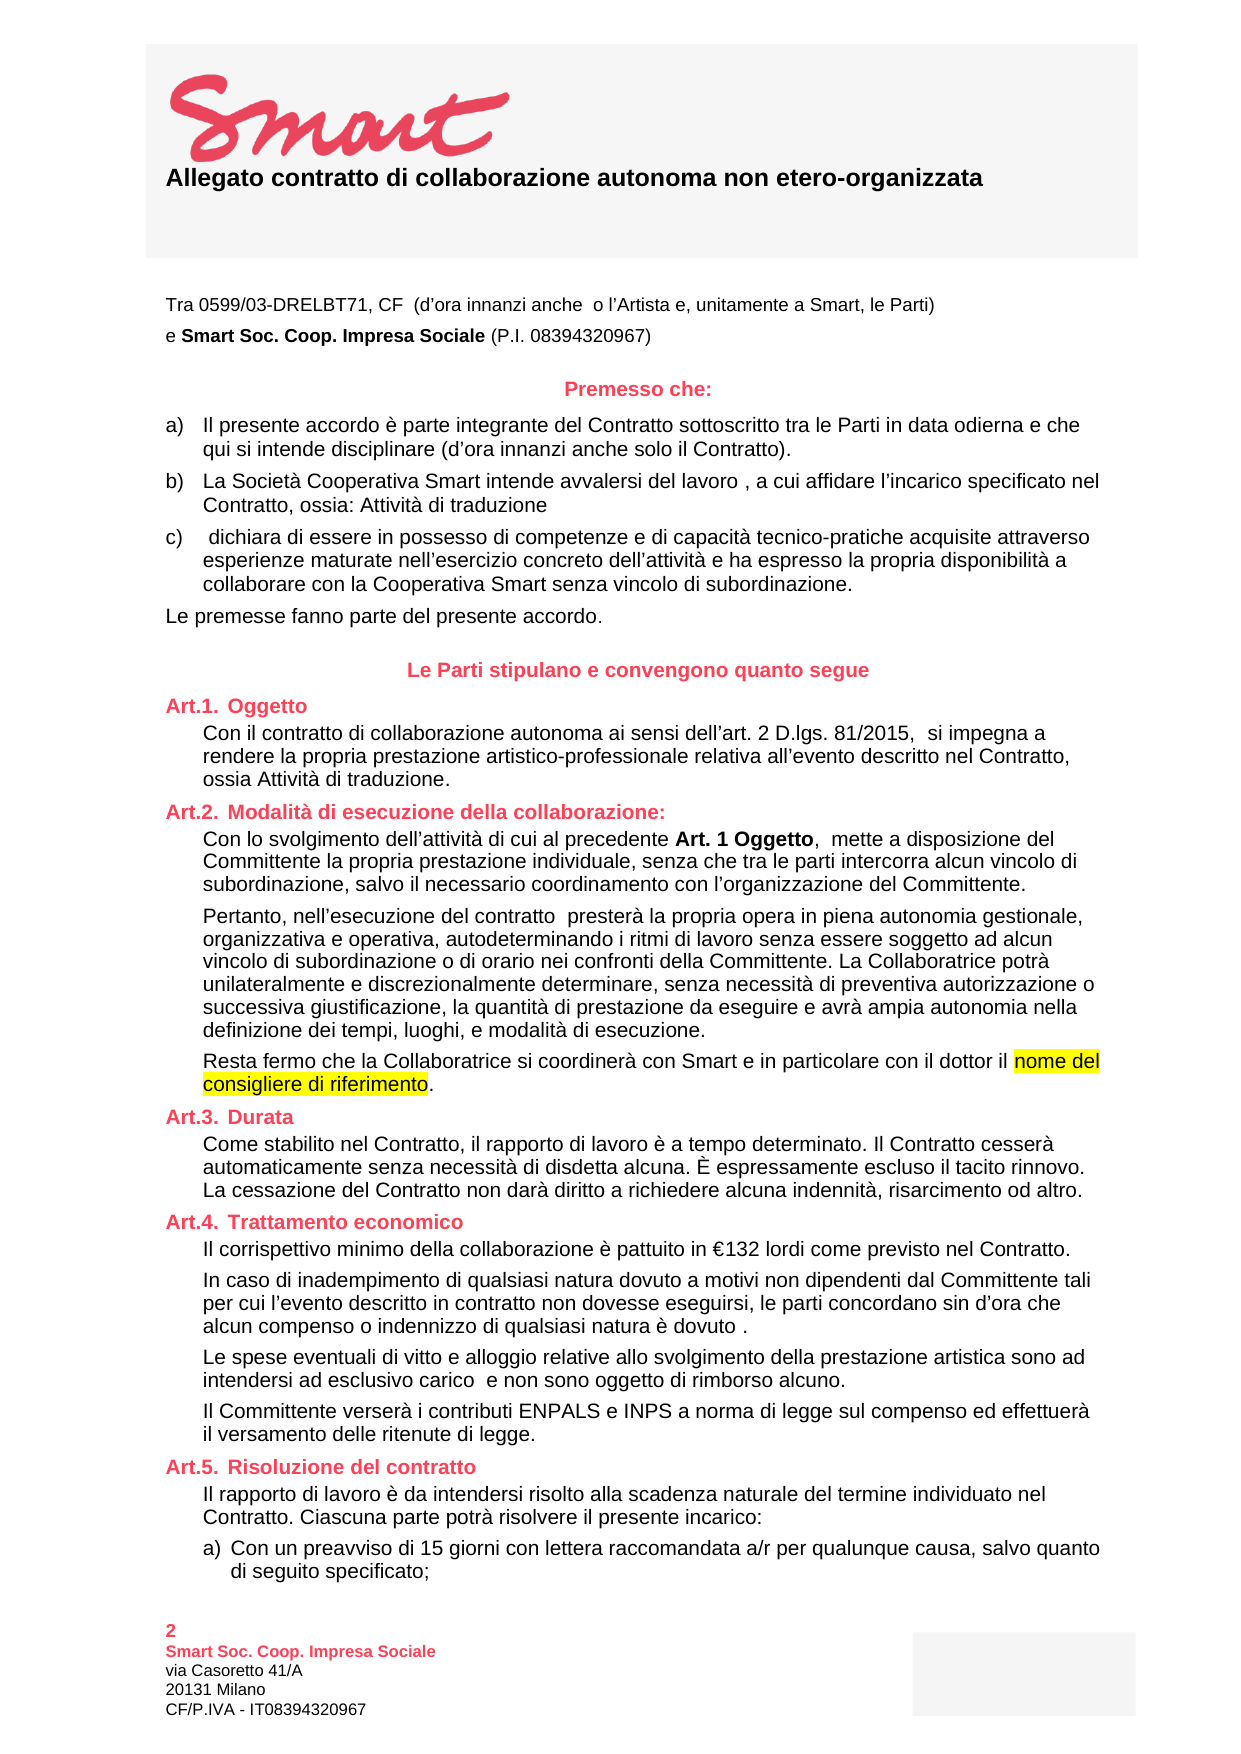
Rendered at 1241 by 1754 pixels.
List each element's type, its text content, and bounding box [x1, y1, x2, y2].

list Con un preavviso di 15 giorni con lettera raccomandata a/r per qualunque causa, salvo quanto di seguito specificato; [203, 1537, 1111, 1583]
text Oggetto [165, 694, 1111, 718]
text Risoluzione del contratto [165, 1455, 1111, 1479]
text Le spese eventuali di vitto e alloggio relative allo svolgimento della prestazione artistica sono ad intendersi ad esclusivo carico del Collaboratore e non sono oggetto di rimborso alcuno. [203, 1346, 1111, 1392]
picture [146, 44, 533, 192]
list La Società Cooperativa Smart intende avvalersi del lavoro del Collaboratore, a cui affidare l’incarico specificato nel Contratto, ossia: Attività di traduzione [165, 469, 1111, 517]
text Con il contratto di collaborazione autonoma ai sensi dell’art. 2 D.lgs. 81/2015, Il Collaboratore si impegna a rendere la propria prestazione artistico-professionale relativa all’evento descritto nel Contratto, ossia Attività di traduzione. [203, 722, 1111, 791]
text In caso di inadempimento di qualsiasi natura dovuto a motivi non dipendenti dal Committente tali per cui l’evento descritto in contratto non dovesse eseguirsi, le parti concordano sin d’ora che alcun compenso o indennizzo di qualsiasi natura è dovuto al Collaboratore. [203, 1269, 1111, 1338]
text Il Committente verserà i contributi ENPALS e INPS a norma di legge sul compenso ed effettuerà il versamento delle ritenute di legge. [203, 1401, 1111, 1446]
text Pertanto, nell’esecuzione del contratto Il Collaboratore presterà la propria opera in piena autonomia gestionale, organizzativa e operativa, autodeterminando i ritmi di lavoro senza essere soggetto ad alcun vincolo di subordinazione o di orario nei confronti della Committente. La Collaboratrice potrà unilateralmente e discrezionalmente determinare, senza necessità di preventiva autorizzazione o successiva giustificazione, la quantità di prestazione da eseguire e avrà ampia autonomia nella definizione dei tempi, luoghi, e modalità di esecuzione. [203, 905, 1111, 1042]
text e Smart Soc. Coop. Impresa Sociale (P.I. 08394320967) [165, 324, 1111, 347]
text Durata [165, 1105, 1111, 1129]
text Trattamento economico [165, 1210, 1111, 1234]
text Modalità di esecuzione della collaborazione: [165, 799, 1111, 823]
text Tra 0599/03-DRELBT71, CF (d’ora innanzi anche Il Collaboratore o l’Artista e, unitamente a Smart, le Parti) [165, 293, 1111, 316]
text Con lo svolgimento dell’attività di cui al precedente Art. 1 Oggetto, Il Collaboratore mette a disposizione del Committente la propria prestazione individuale, senza che tra le parti intercorra alcun vincolo di subordinazione, salvo il necessario coordinamento con l’organizzazione del Committente. [203, 828, 1111, 896]
text Il rapporto di lavoro è da intendersi risolto alla scadenza naturale del termine individuato nel Contratto. Ciascuna parte potrà risolvere il presente incarico: [203, 1483, 1111, 1529]
text Le premesse fanno parte del presente accordo. [165, 605, 1111, 628]
text Resta fermo che la Collaboratrice si coordinerà con Smart e in particolare con il dottor il nome del consigliere di riferimento. [203, 1051, 1111, 1096]
text Come stabilito nel Contratto, il rapporto di lavoro è a tempo determinato. Il Contratto cesserà automaticamente senza necessità di disdetta alcuna. È espressamente escluso il tacito rinnovo. La cessazione del Contratto non darà diritto a richiedere alcuna indennità, risarcimento od altro. [203, 1133, 1111, 1202]
text Le Parti stipulano e convengono quanto segue [165, 644, 1111, 686]
text Il corrispettivo minimo della collaborazione è pattuito in €132 lordi come previsto nel Contratto. [203, 1238, 1111, 1261]
list Il presente accordo è parte integrante del Contratto sottoscritto tra le Parti in data odierna e che qui si intende disciplinare (d’ora innanzi anche solo il Contratto). [165, 413, 1111, 461]
text Premesso che: [165, 363, 1111, 405]
list Il Collaboratore dichiara di essere in possesso di competenze e di capacità tecnico-pratiche acquisite attraverso esperienze maturate nell’esercizio concreto dell’attività e ha espresso la propria disponibilità a collaborare con la Cooperativa Smart senza vincolo di subordinazione. [165, 525, 1111, 596]
